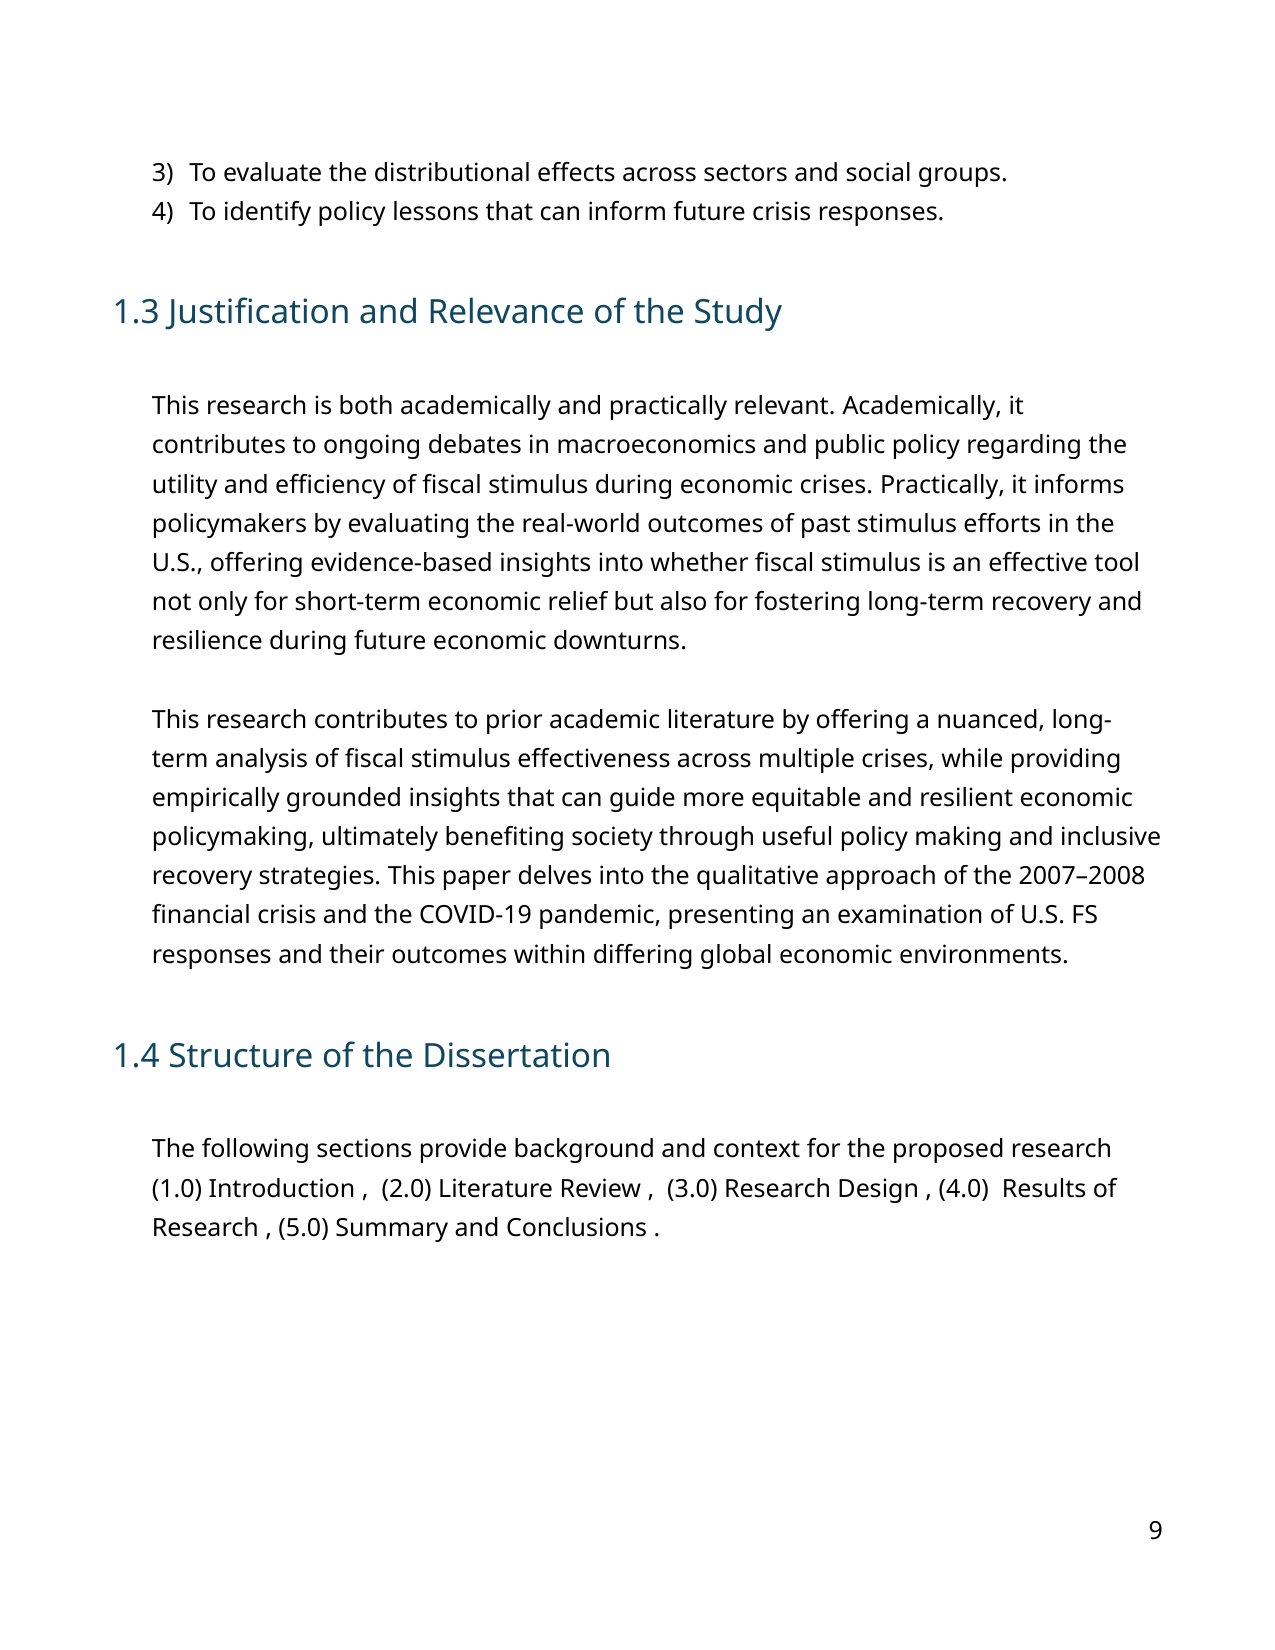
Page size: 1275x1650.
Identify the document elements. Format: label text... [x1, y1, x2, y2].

list The following sections provide background and context for the proposed research (1.0) Introduction , (2.0) Literature Review , (3.0) Research Design , (4.0) Results of Research , (5.0) Summary and Conclusions . [152, 1131, 1162, 1243]
subtitle 1.3 Justification and Relevance of the Study [112, 288, 1162, 334]
list To evaluate the distributional effects across sectors and social groups. [152, 154, 1162, 188]
list This research contributes to prior academic literature by offering a nuanced, long-term analysis of fiscal stimulus effectiveness across multiple crises, while providing empirically grounded insights that can guide more equitable and resilient economic policymaking, ultimately benefiting society through useful policy making and inclusive recovery strategies. This paper delves into the qualitative approach of the 2007–2008 financial crisis and the COVID-19 pandemic, presenting an examination of U.S. FS responses and their outcomes within differing global economic environments. [152, 701, 1162, 970]
list To identify policy lessons that can inform future crisis responses. [152, 193, 1162, 227]
list This research is both academically and practically relevant. Academically, it contributes to ongoing debates in macroeconomics and public policy regarding the utility and efficiency of fiscal stimulus during economic crises. Practically, it informs policymakers by evaluating the real-world outcomes of past stimulus efforts in the U.S., offering evidence-based insights into whether fiscal stimulus is an effective tool not only for short-term economic relief but also for fostering long-term recovery and resilience during future economic downturns. [152, 388, 1162, 657]
subtitle 1.4 Structure of the Dissertation [112, 1031, 1162, 1077]
